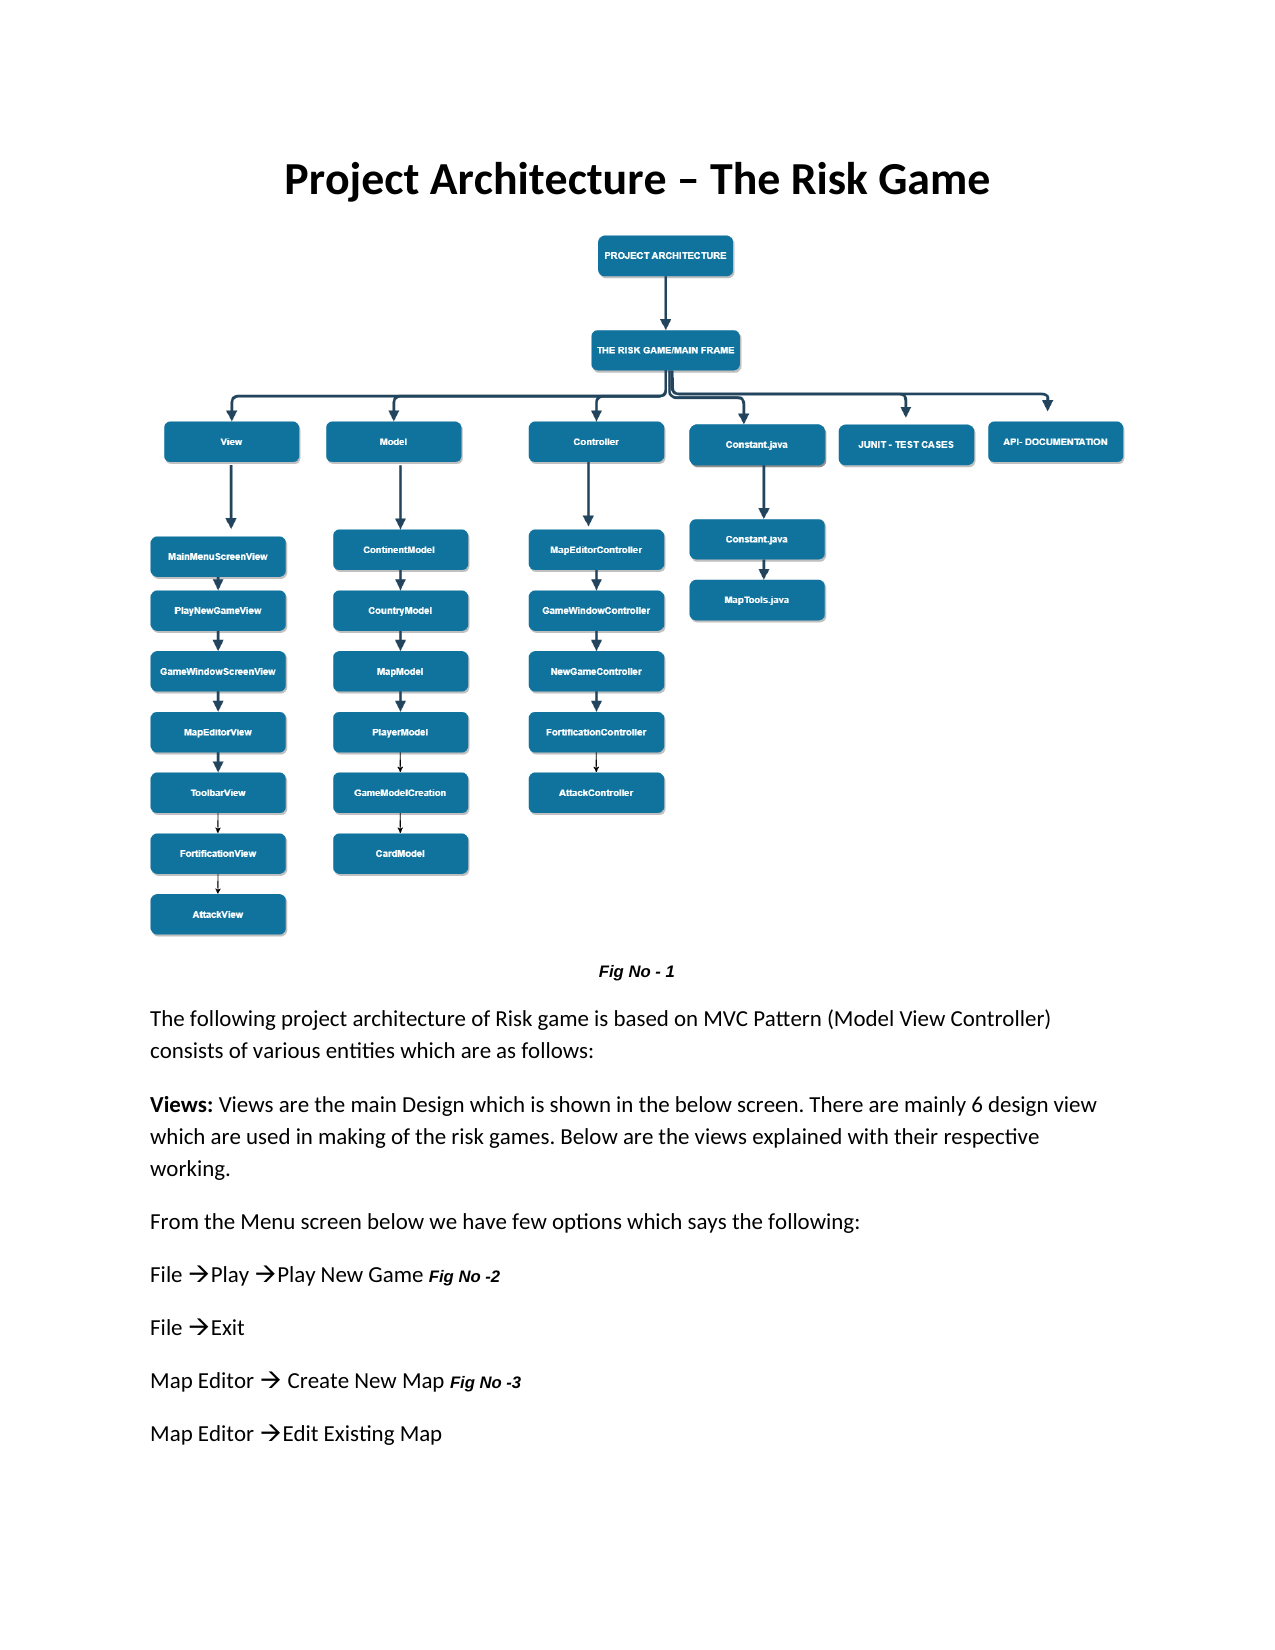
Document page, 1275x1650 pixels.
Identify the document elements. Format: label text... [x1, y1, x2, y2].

text File Play Play New Game Fig No -2 [150, 1260, 1125, 1288]
text Map Editor Edit Existing Map [150, 1419, 1125, 1447]
picture [150, 235, 1125, 937]
text The following project architecture of Risk game is based on MVC Pattern (Model View Controller) consists of various entities which are as follows: [150, 1004, 1125, 1065]
text From the Menu screen below we have few options which says the following: [150, 1207, 1125, 1235]
text Fig No - 1 [150, 962, 1125, 981]
text Project Architecture – The Risk Game [150, 150, 1125, 206]
text File Exit [150, 1313, 1125, 1341]
text Map Editor Create New Map Fig No -3 [150, 1366, 1125, 1394]
